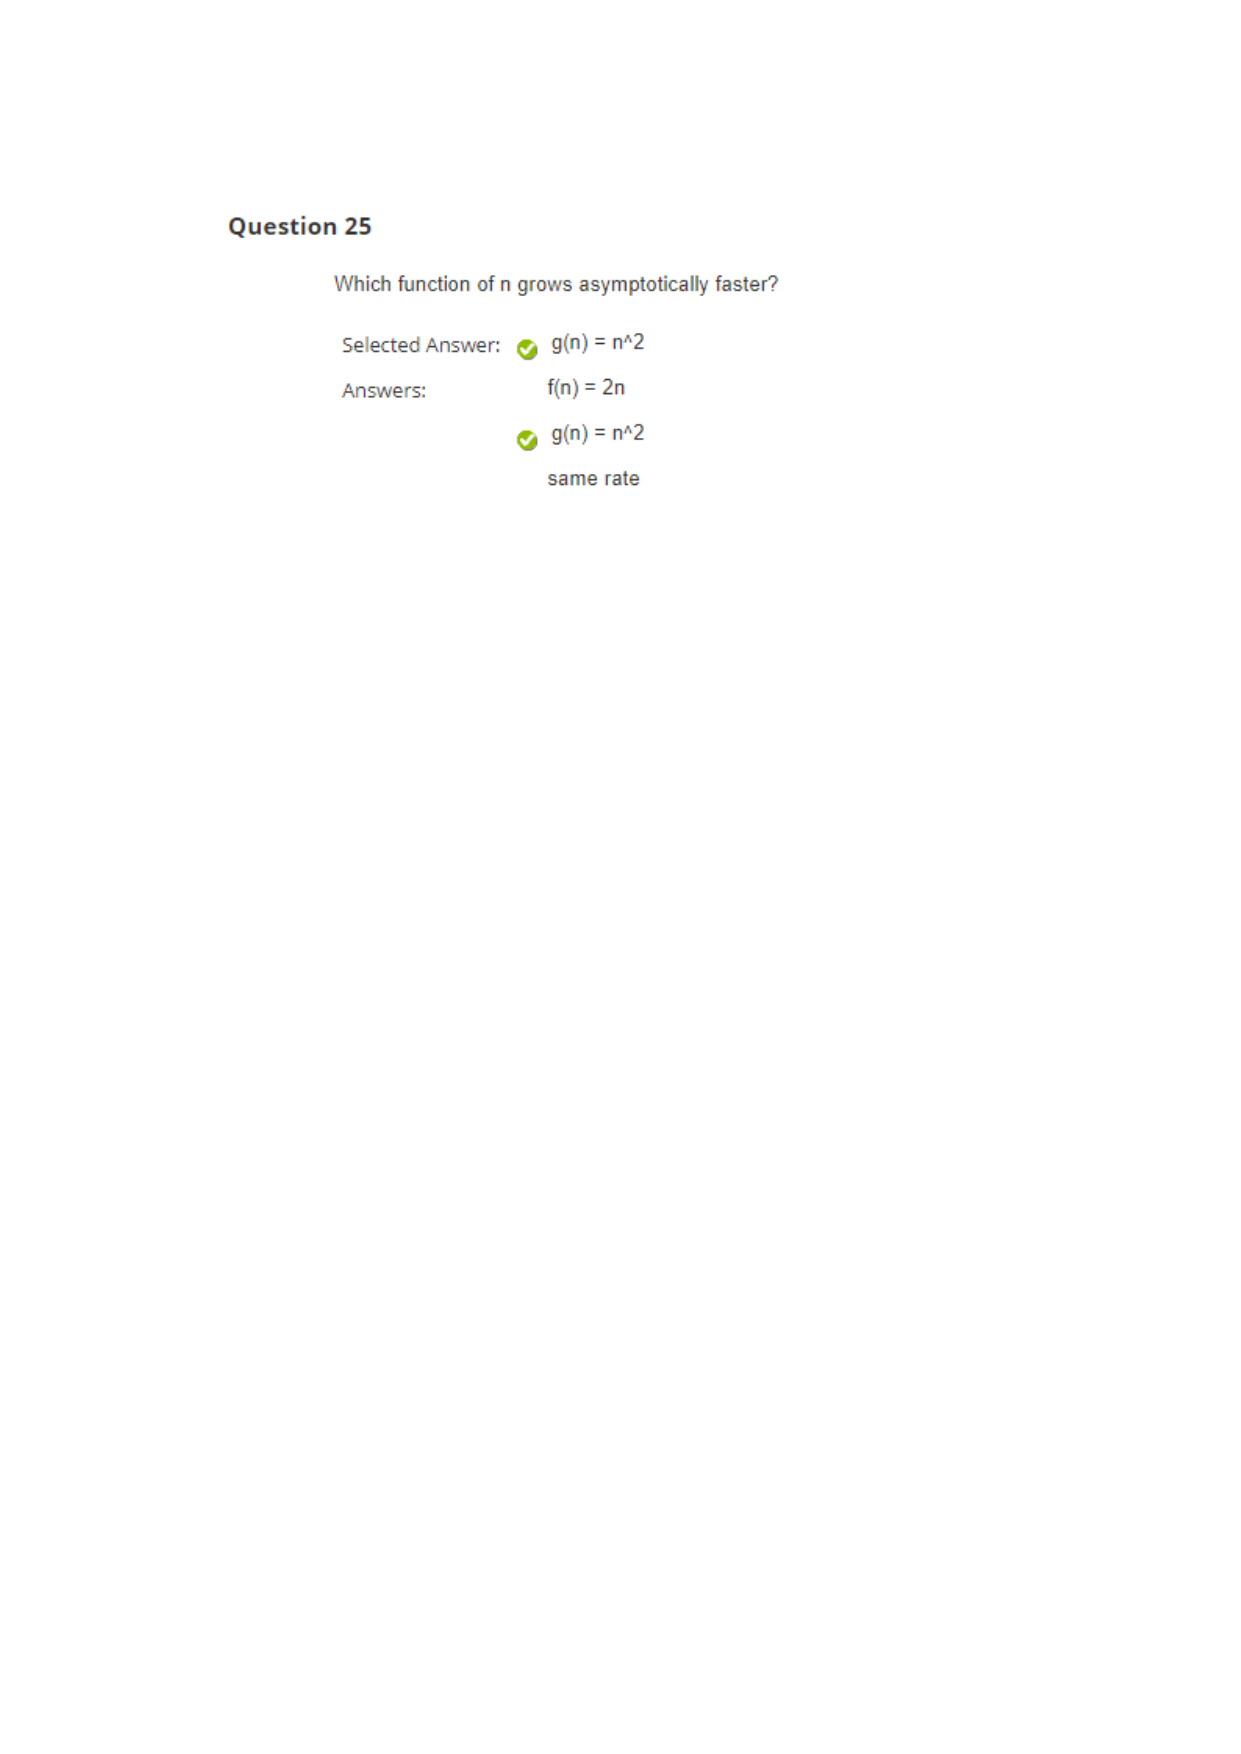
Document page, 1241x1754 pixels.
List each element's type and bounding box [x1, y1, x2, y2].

picture [150, 177, 794, 509]
